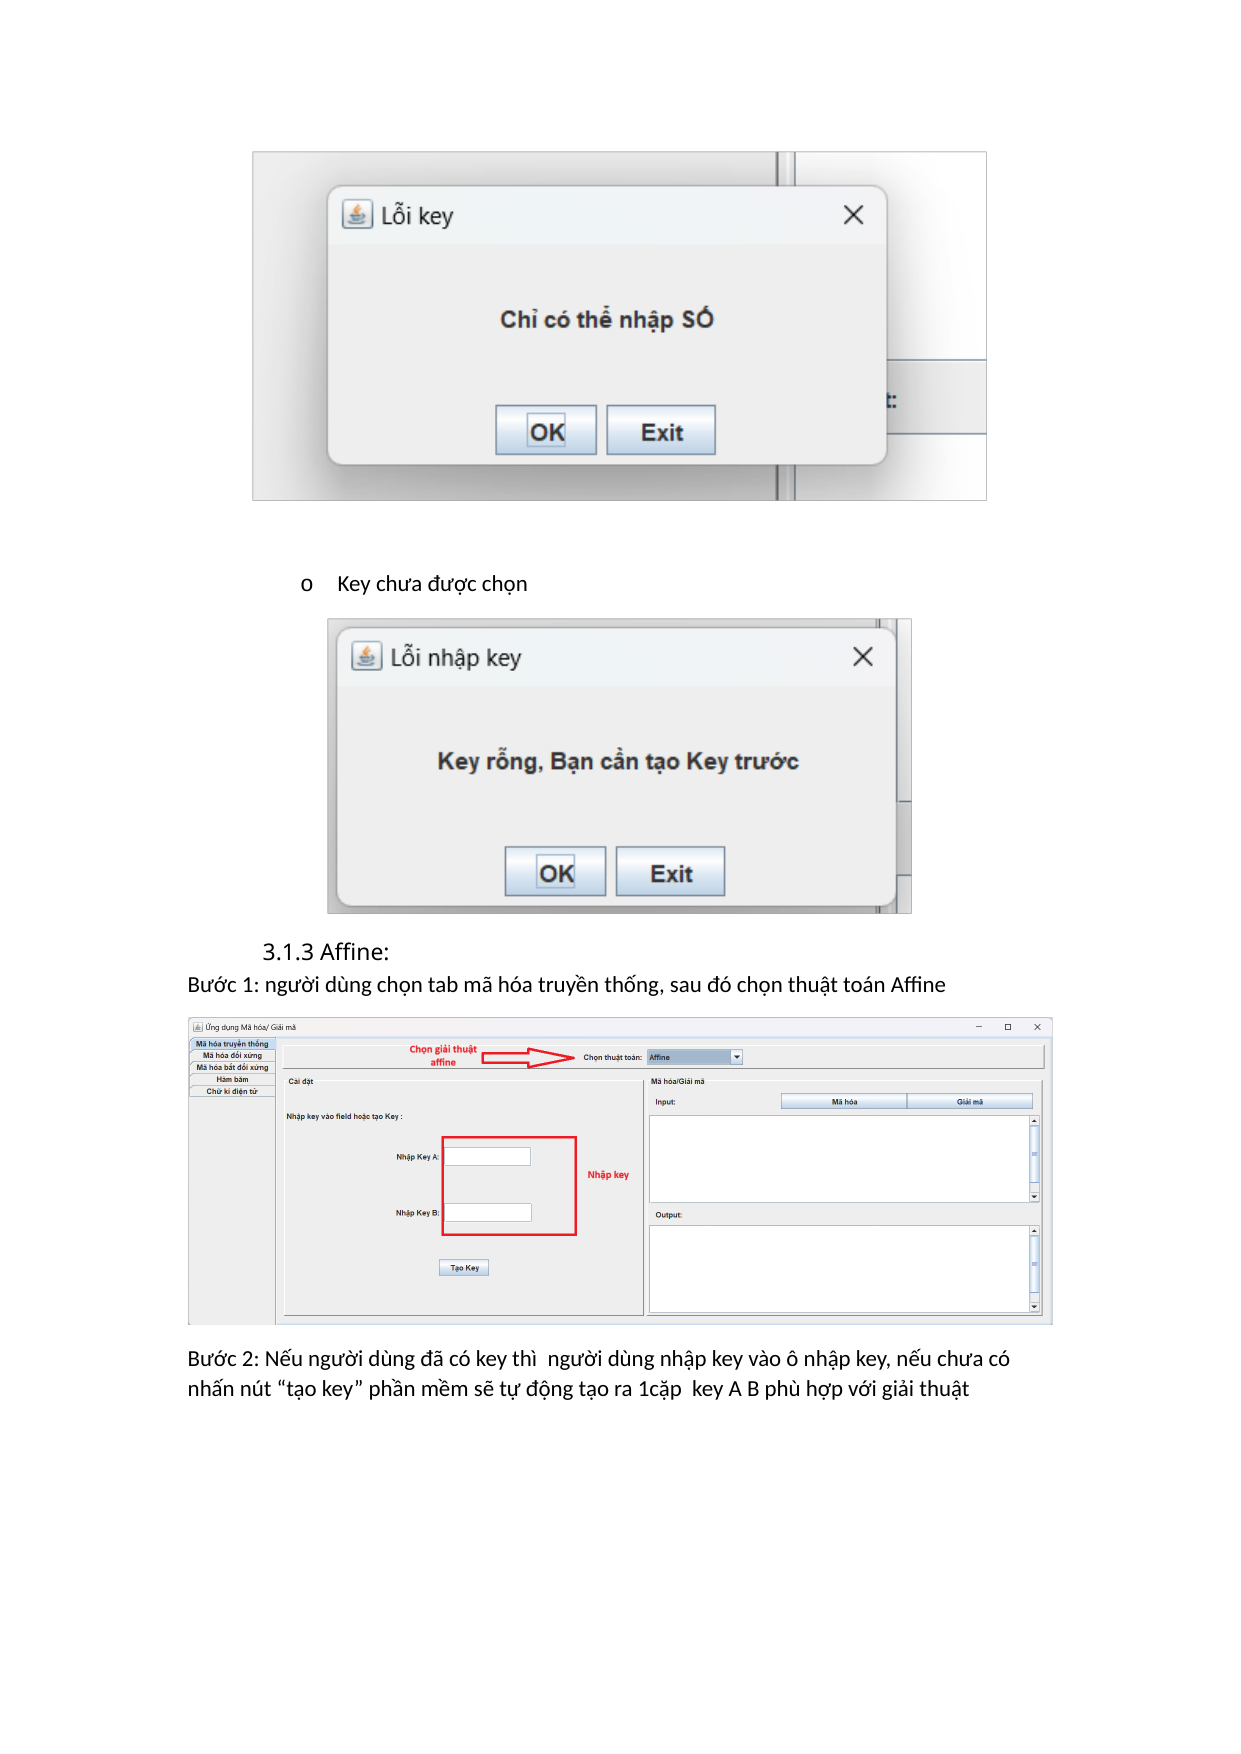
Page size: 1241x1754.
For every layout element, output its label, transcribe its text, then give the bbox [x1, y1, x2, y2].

text Bước 1: người dùng chọn tab mã hóa truyền thống, sau đó chọn thuật toán Affine [187, 970, 1053, 998]
list Key chưa được chọn [300, 569, 1053, 598]
subtitle 3.1.3 Affine: [187, 936, 1053, 967]
text Bước 2: Nếu người dùng đã có key thì người dùng nhập key vào ô nhập key, nếu chưa có nhấn nút “tạo key” phần mềm sẽ tự động tạo ra 1cặp key A B phù hợp với giải thuật [187, 1344, 1053, 1402]
picture [187, 1016, 1053, 1326]
picture [250, 150, 990, 504]
picture [325, 617, 915, 917]
